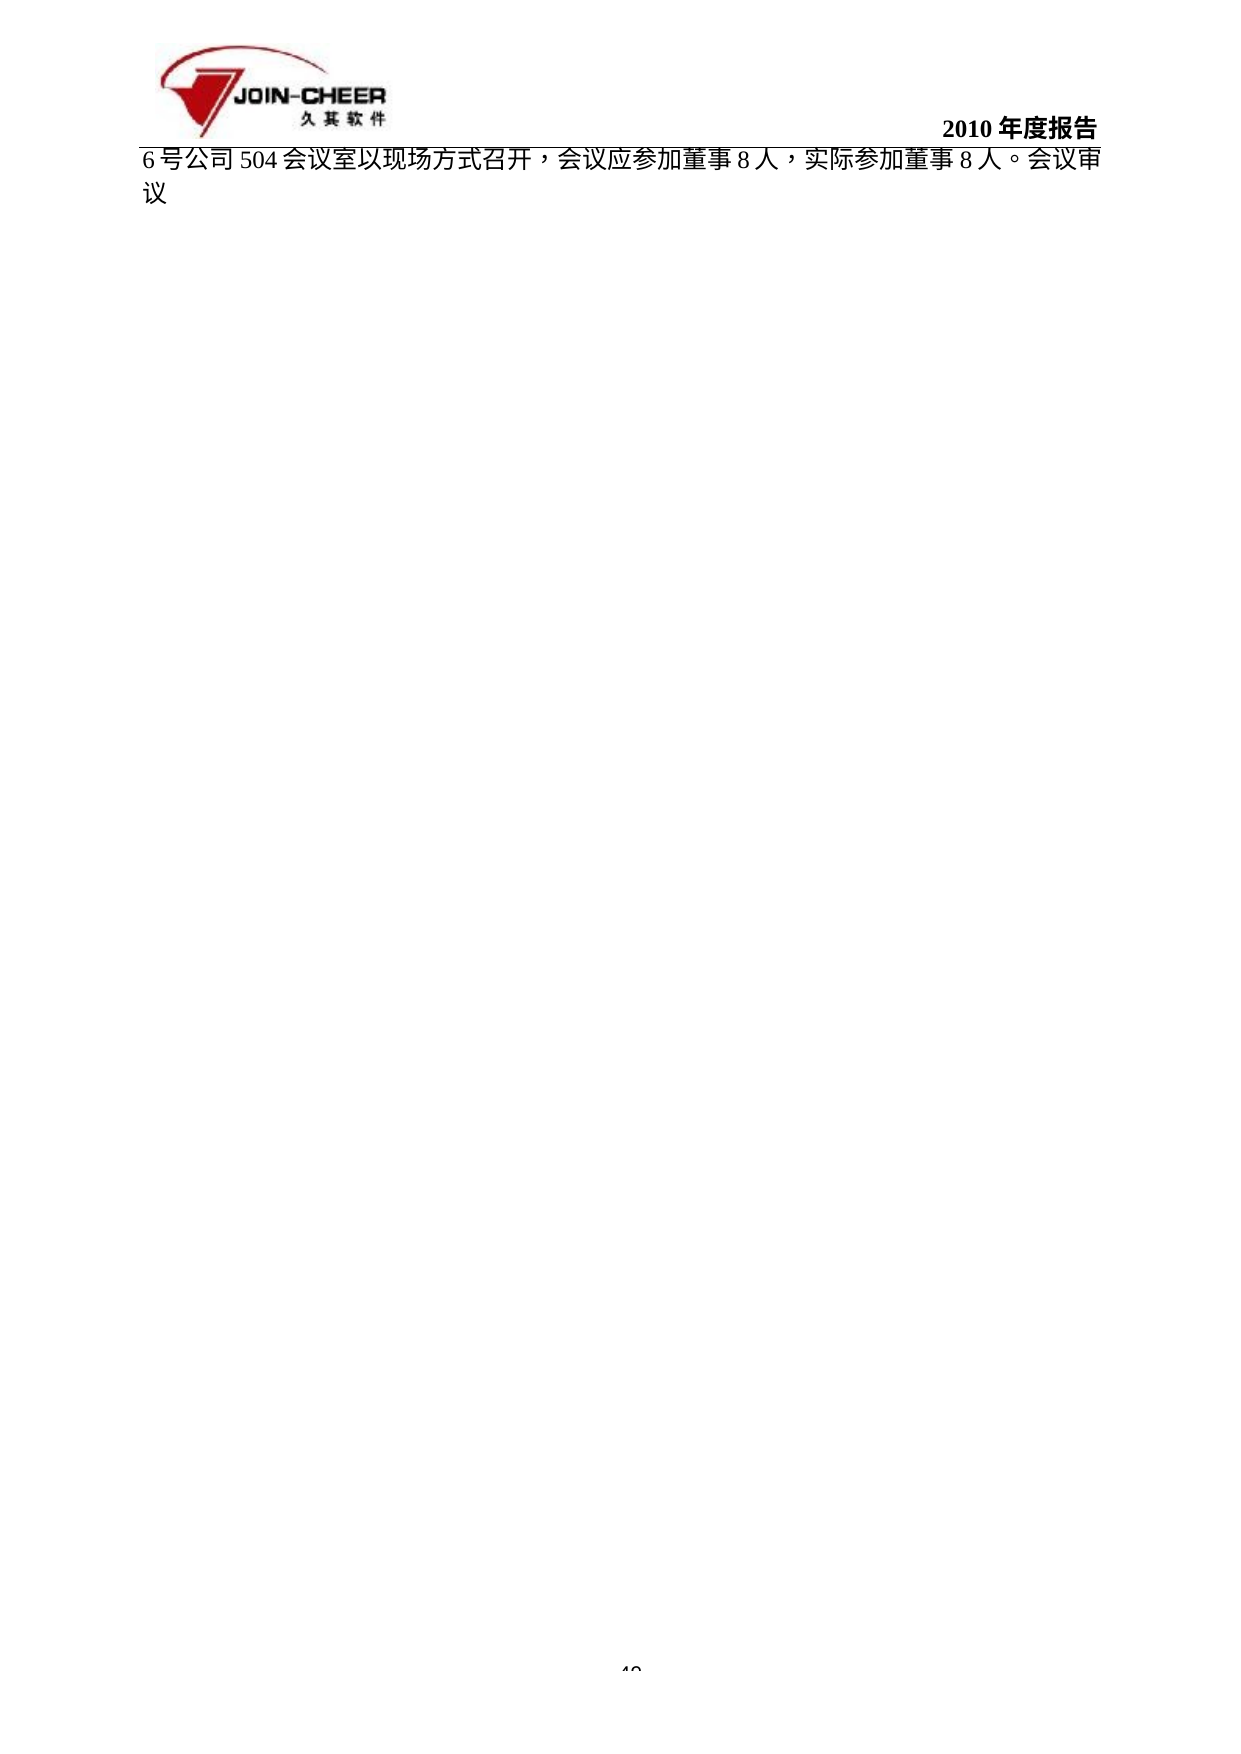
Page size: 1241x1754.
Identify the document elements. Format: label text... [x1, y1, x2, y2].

text 6号公司504会议室以现场方式召开，会议应参加董事8人，实际参加董事8人。会议审议 [142, 142, 1119, 210]
picture [155, 43, 394, 139]
